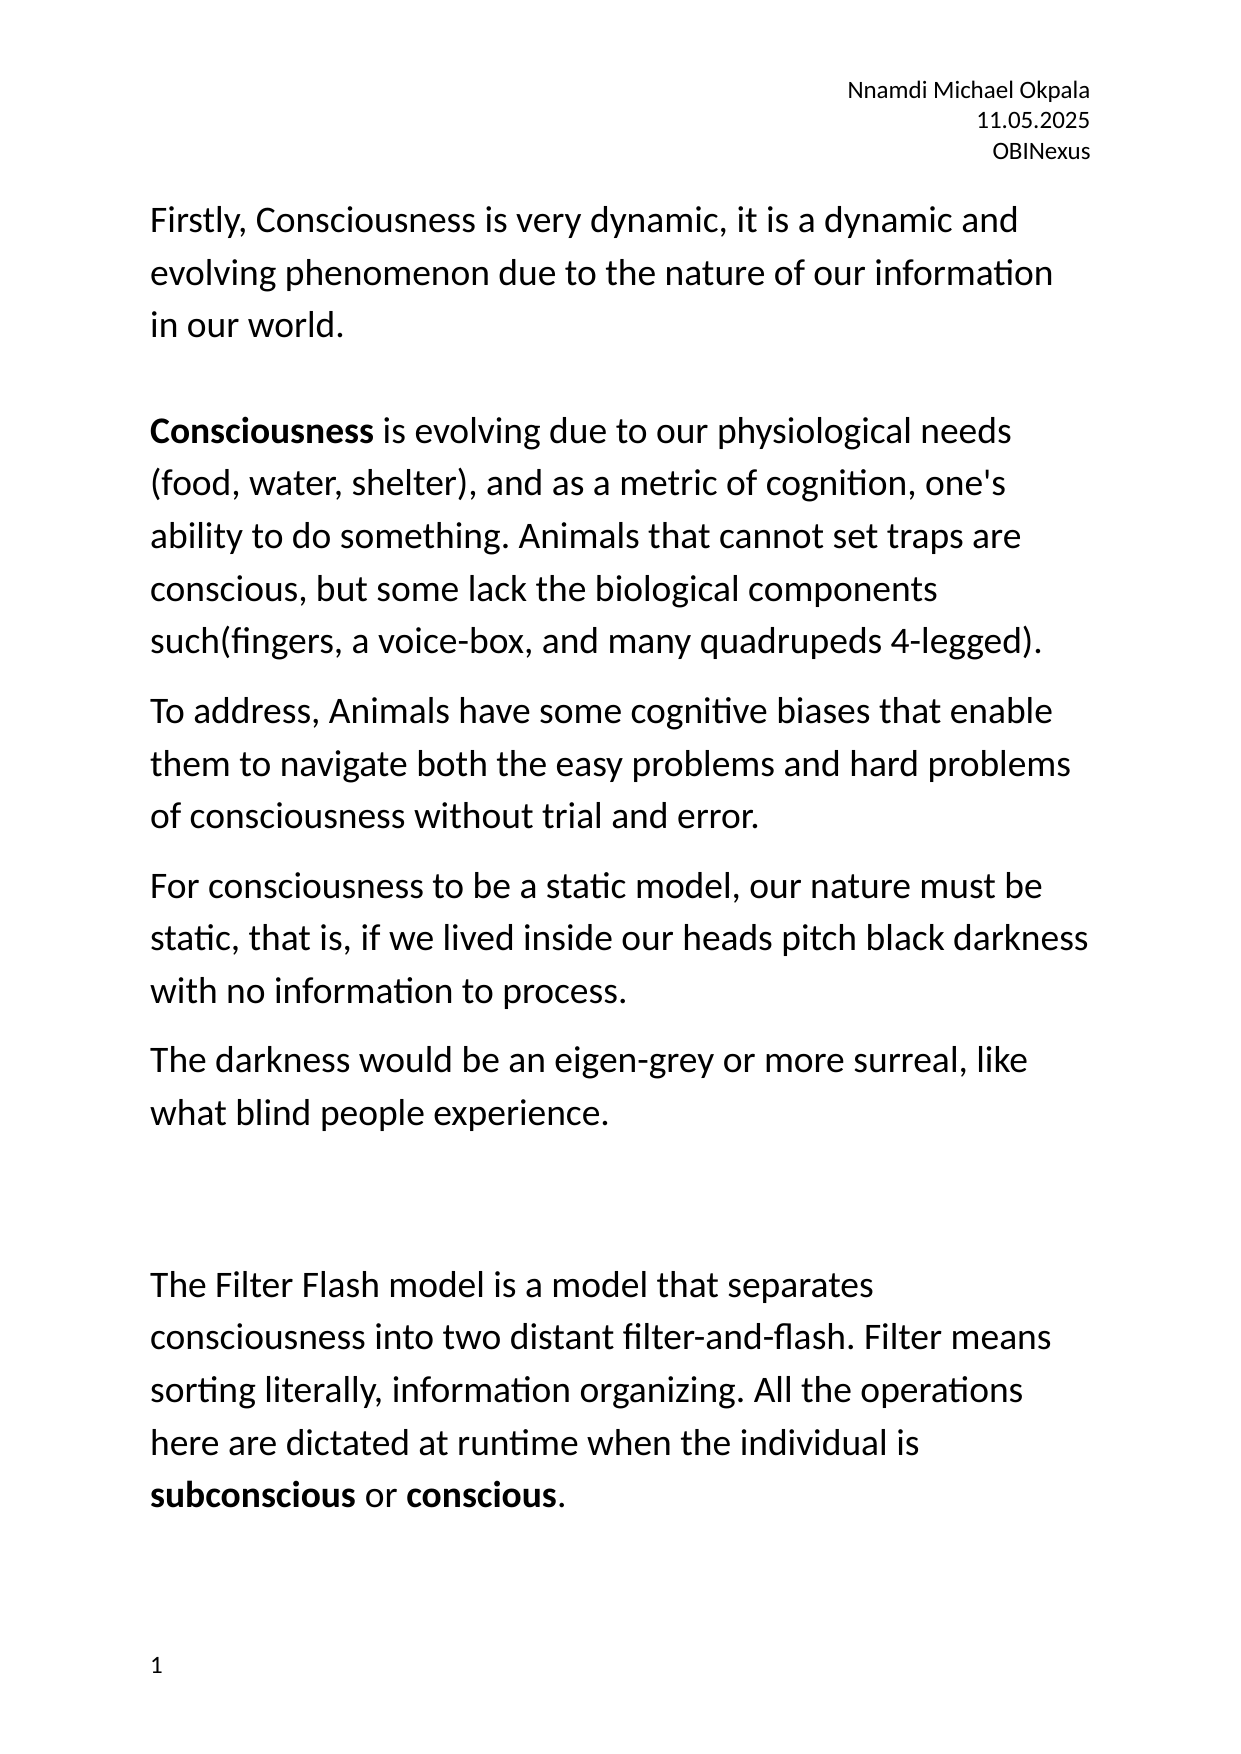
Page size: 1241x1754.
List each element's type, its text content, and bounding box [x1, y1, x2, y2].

text For consciousness to be a static model, our nature must be static, that is, if we lived inside our heads pitch black darkness with no information to process. [150, 862, 1090, 1013]
text The darkness would be an eigen-grey or more surreal, like what blind people experience. [150, 1036, 1090, 1135]
text Firstly, Consciousness is very dynamic, it is a dynamic and evolving phenomenon due to the nature of our information in our world. Consciousness is evolving due to our physiological needs (food, water, shelter), and as a metric of cognition, one's ability to do something. Animals that cannot set traps are conscious, but some lack the biological components such(fingers, a voice-box, and many quadrupeds 4-legged). [150, 196, 1090, 663]
text To address, Animals have some cognitive biases that enable them to navigate both the easy problems and hard problems of consciousness without trial and error. [150, 687, 1090, 838]
text The Filter Flash model is a model that separates consciousness into two distant filter-and-flash. Filter means sorting literally, information organizing. All the operations here are dictated at runtime when the individual is subconscious or conscious. [150, 1261, 1090, 1517]
